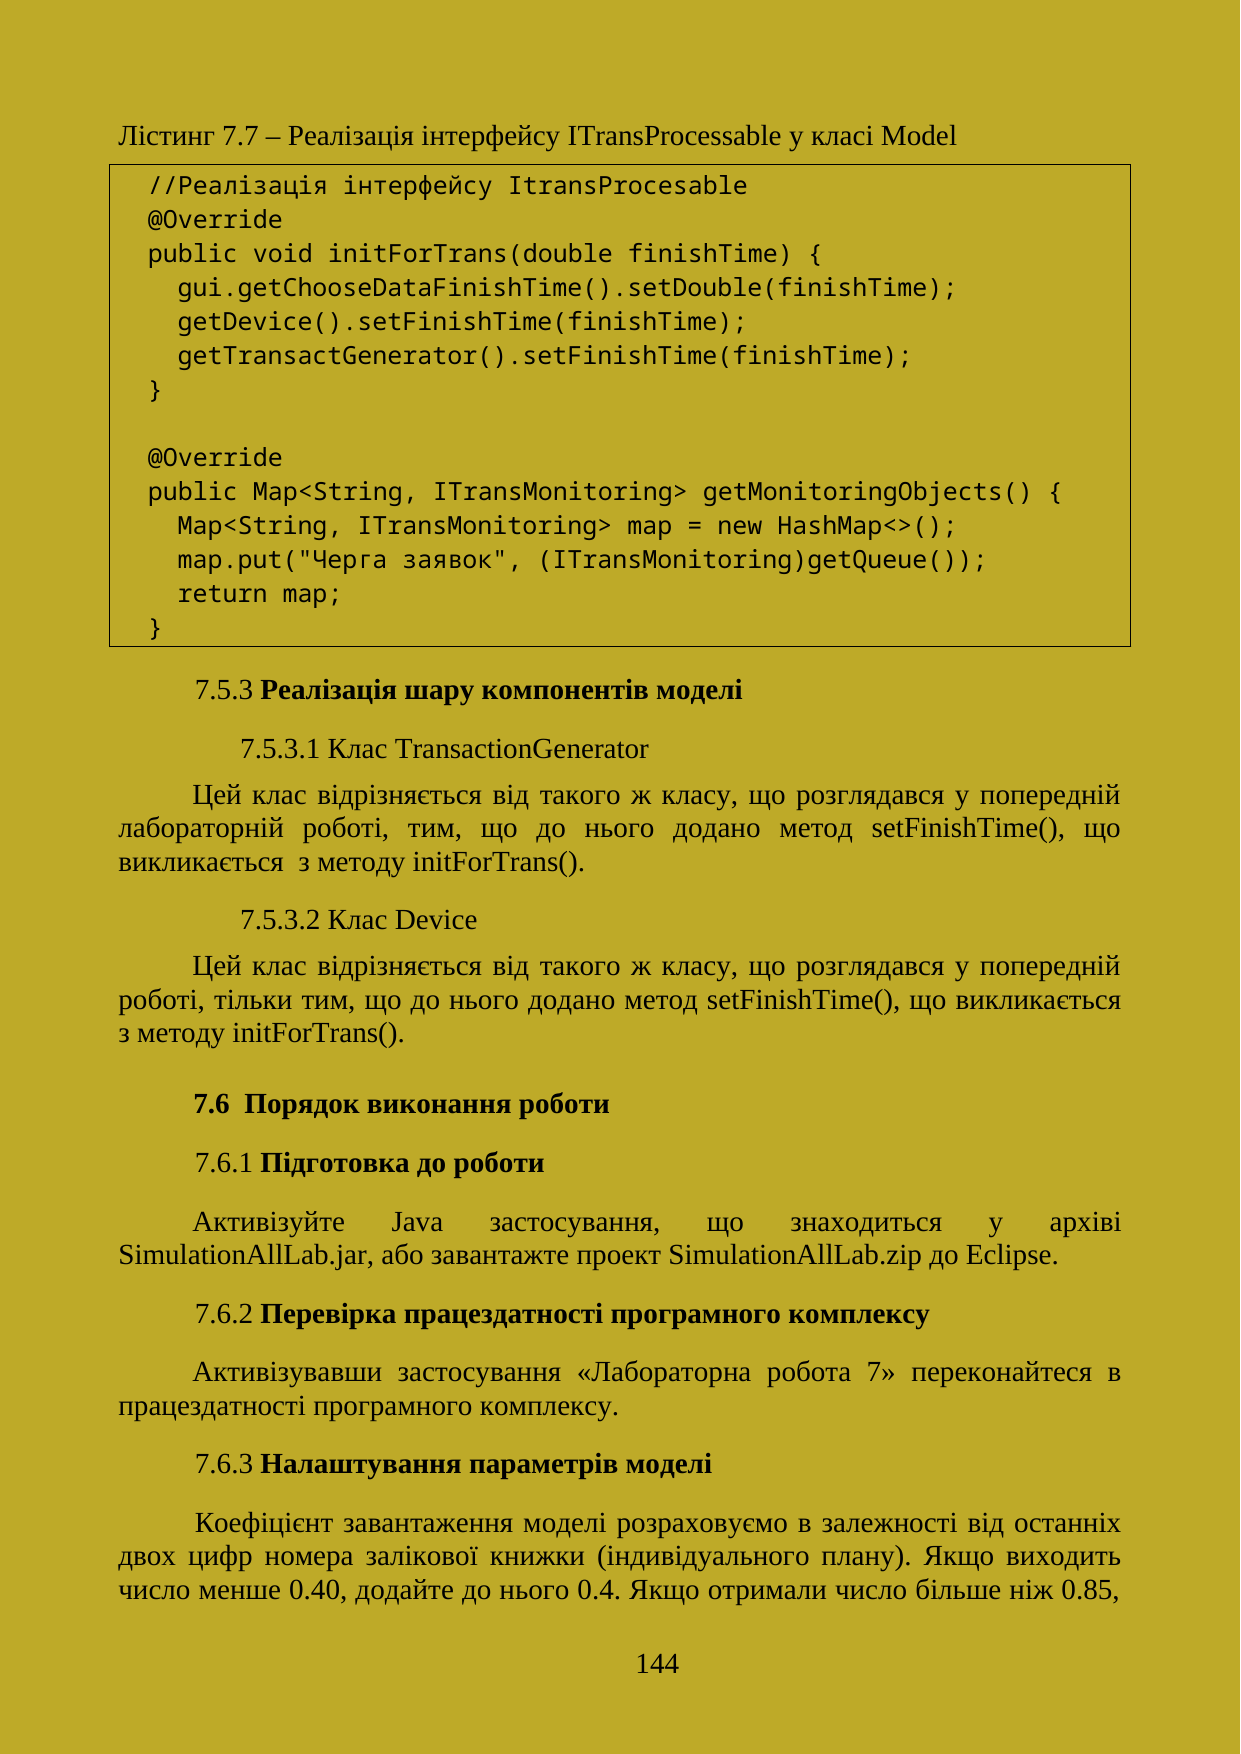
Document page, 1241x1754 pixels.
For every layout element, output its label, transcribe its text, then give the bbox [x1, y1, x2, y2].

text @Override [118, 440, 1122, 474]
text getDevice().setFinishTime(finishTime); [118, 303, 1122, 338]
subtitle Клас TransactionGenerator [240, 731, 1122, 764]
text Активізувавши застосування «Лабораторна робота 7» переконайтеся в працездатності програмного комплексу. [118, 1354, 1122, 1421]
text return map; [118, 576, 1122, 607]
text gui.getChooseDataFinishTime().setDouble(finishTime); [118, 269, 1122, 303]
text Map<String, ITransMonitoring> map = new HashMap<>(); [118, 508, 1122, 542]
text Цей клас відрізняється від такого ж класу, що розглядався у попередній лабораторній роботі, тим, що до нього додано метод setFinishTime(), що викликається з методу initForTrans(). [118, 777, 1122, 877]
text getTransactGenerator().setFinishTime(finishTime); [118, 338, 1122, 372]
text Цей клас відрізняється від такого ж класу, що розглядався у попередній роботі, тільки тим, що до нього додано метод setFinishTime(), що викликається з методу initForTrans(). [118, 948, 1122, 1049]
text Налаштування параметрів моделі [194, 1446, 1122, 1480]
text @Override [118, 201, 1122, 235]
text Лістинг 7.7 – Реалізація інтерфейсу ITransProcessable у класі Model [118, 118, 1122, 152]
subtitle Порядок виконання роботи [193, 1087, 1122, 1120]
text Підготовка до роботи [194, 1145, 1122, 1179]
text map.put("Черга заявок", (ITransMonitoring)getQueue()); [118, 542, 1122, 576]
text public Map<String, ITransMonitoring> getMonitoringObjects() { [118, 474, 1122, 508]
text Реалізація шару компонентів моделі [194, 672, 1122, 706]
text public void initForTrans(double finishTime) { [118, 235, 1122, 269]
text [118, 1505, 1122, 1606]
text //Реалізація інтерфейсу ItransProcesable [110, 165, 1130, 201]
text } [110, 607, 1130, 646]
text Активізуйте Java застосування, що знаходиться у архіві SimulationAllLab.jar, або завантажте проект SimulationAllLab.zip до Eclipse. [118, 1204, 1122, 1271]
subtitle Клас Device [240, 902, 1122, 936]
text Перевірка працездатності програмного комплексу [194, 1296, 1122, 1329]
text } [118, 372, 1122, 406]
